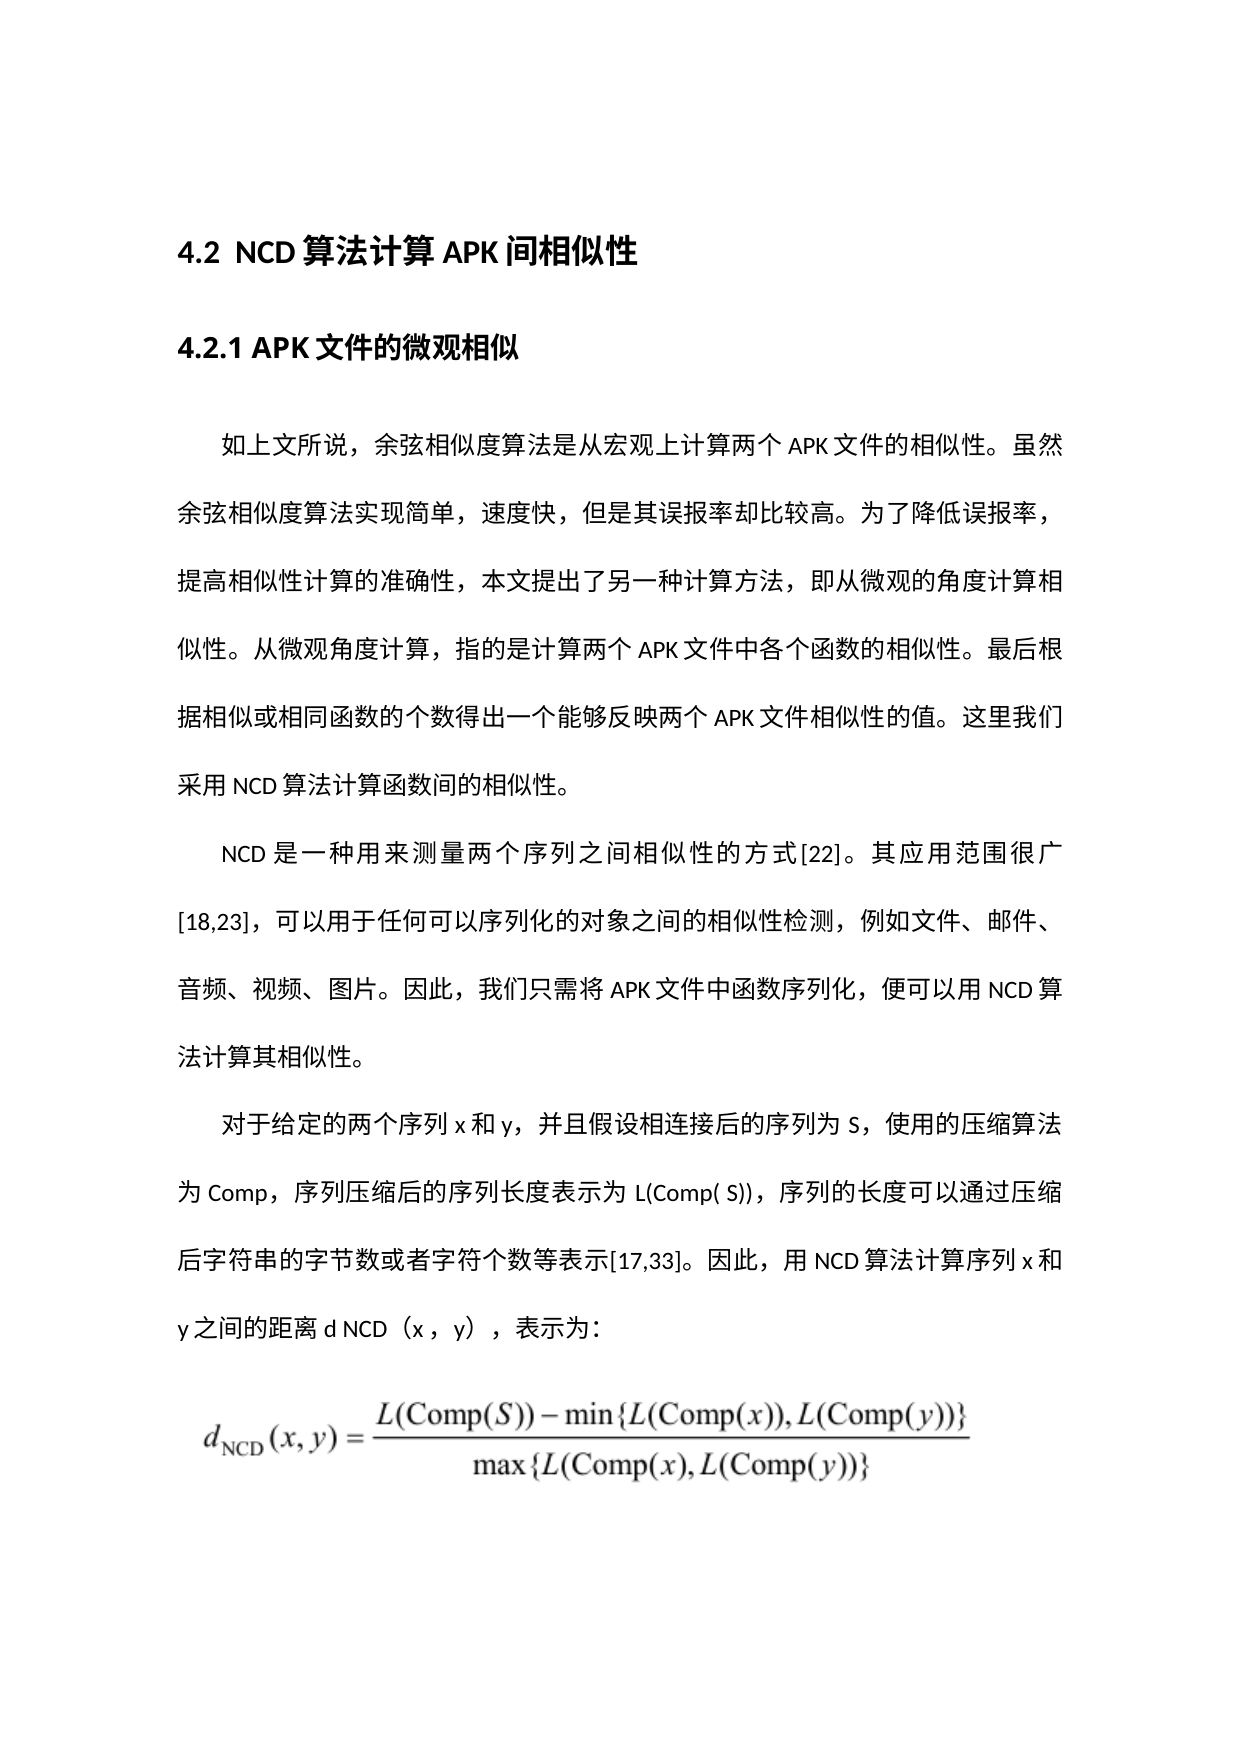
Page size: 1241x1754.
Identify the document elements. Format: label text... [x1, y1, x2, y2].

subtitle 4.2.1 APK文件的微观相似 [177, 312, 1063, 380]
subtitle 4.2 NCD算法计算APK间相似性 [177, 215, 1063, 283]
text 对于给定的两个序列x和y，并且假设相连接后的序列为S，使用的压缩算法为Comp，序列压缩后的序列长度表示为L(Comp( S))，序列的长度可以通过压缩后字符串的字节数或者字符个数等表示[17,33]。因此，用NCD算法计算序列x和y之间的距离d NCD（x ，y），表示为： [177, 1089, 1063, 1361]
text NCD是一种用来测量两个序列之间相似性的方式[22]。其应用范围很广[18,23]，可以用于任何可以序列化的对象之间的相似性检测，例如文件、邮件、音频、视频、图片。因此，我们只需将APK文件中函数序列化，便可以用NCD算法计算其相似性。 [177, 817, 1063, 1089]
text 如上文所说，余弦相似度算法是从宏观上计算两个APK文件的相似性。虽然余弦相似度算法实现简单，速度快，但是其误报率却比较高。为了降低误报率，提高相似性计算的准确性，本文提出了另一种计算方法，即从微观的角度计算相似性。从微观角度计算，指的是计算两个APK文件中各个函数的相似性。最后根据相似或相同函数的个数得出一个能够反映两个APK文件相似性的值。这里我们采用NCD算法计算函数间的相似性。 [177, 410, 1063, 817]
picture [177, 1393, 1043, 1495]
